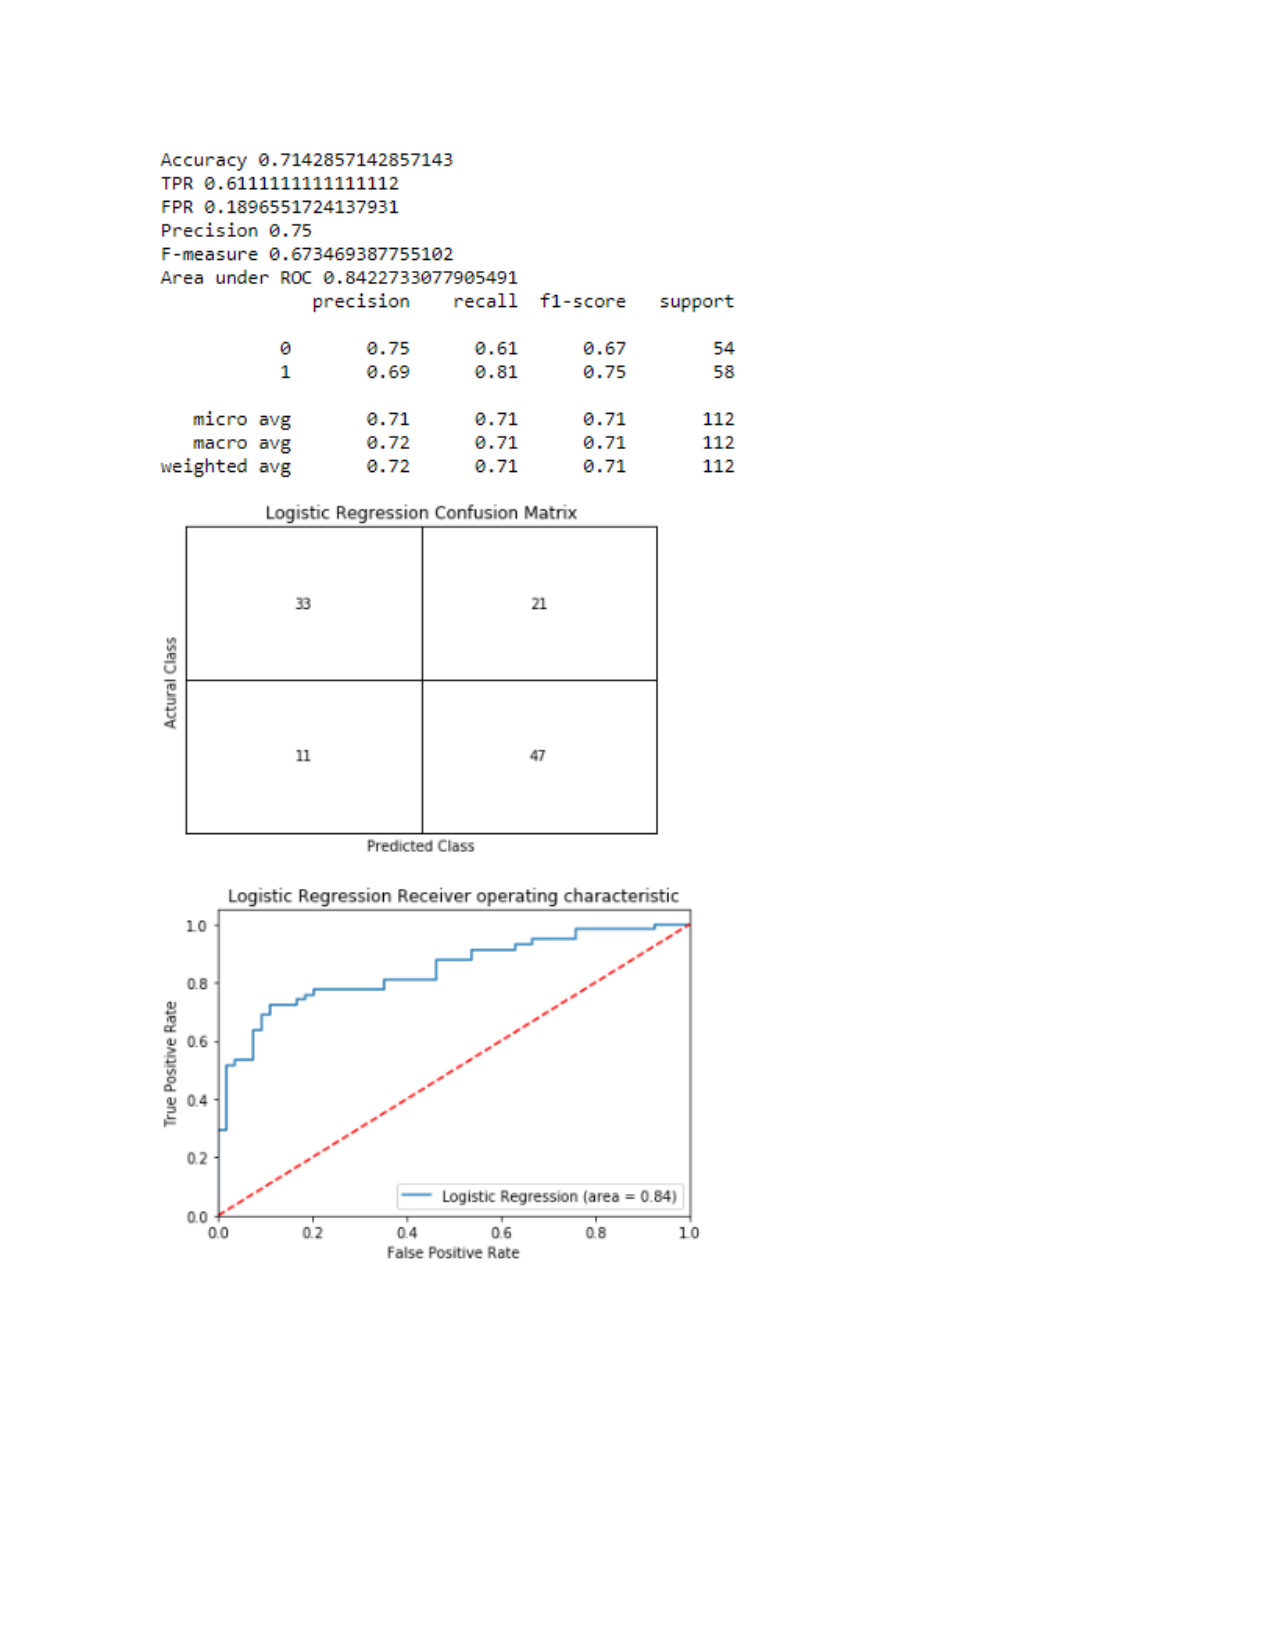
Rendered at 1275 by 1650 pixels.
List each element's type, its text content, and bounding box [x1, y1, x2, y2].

picture [150, 150, 747, 493]
picture [150, 500, 730, 1268]
